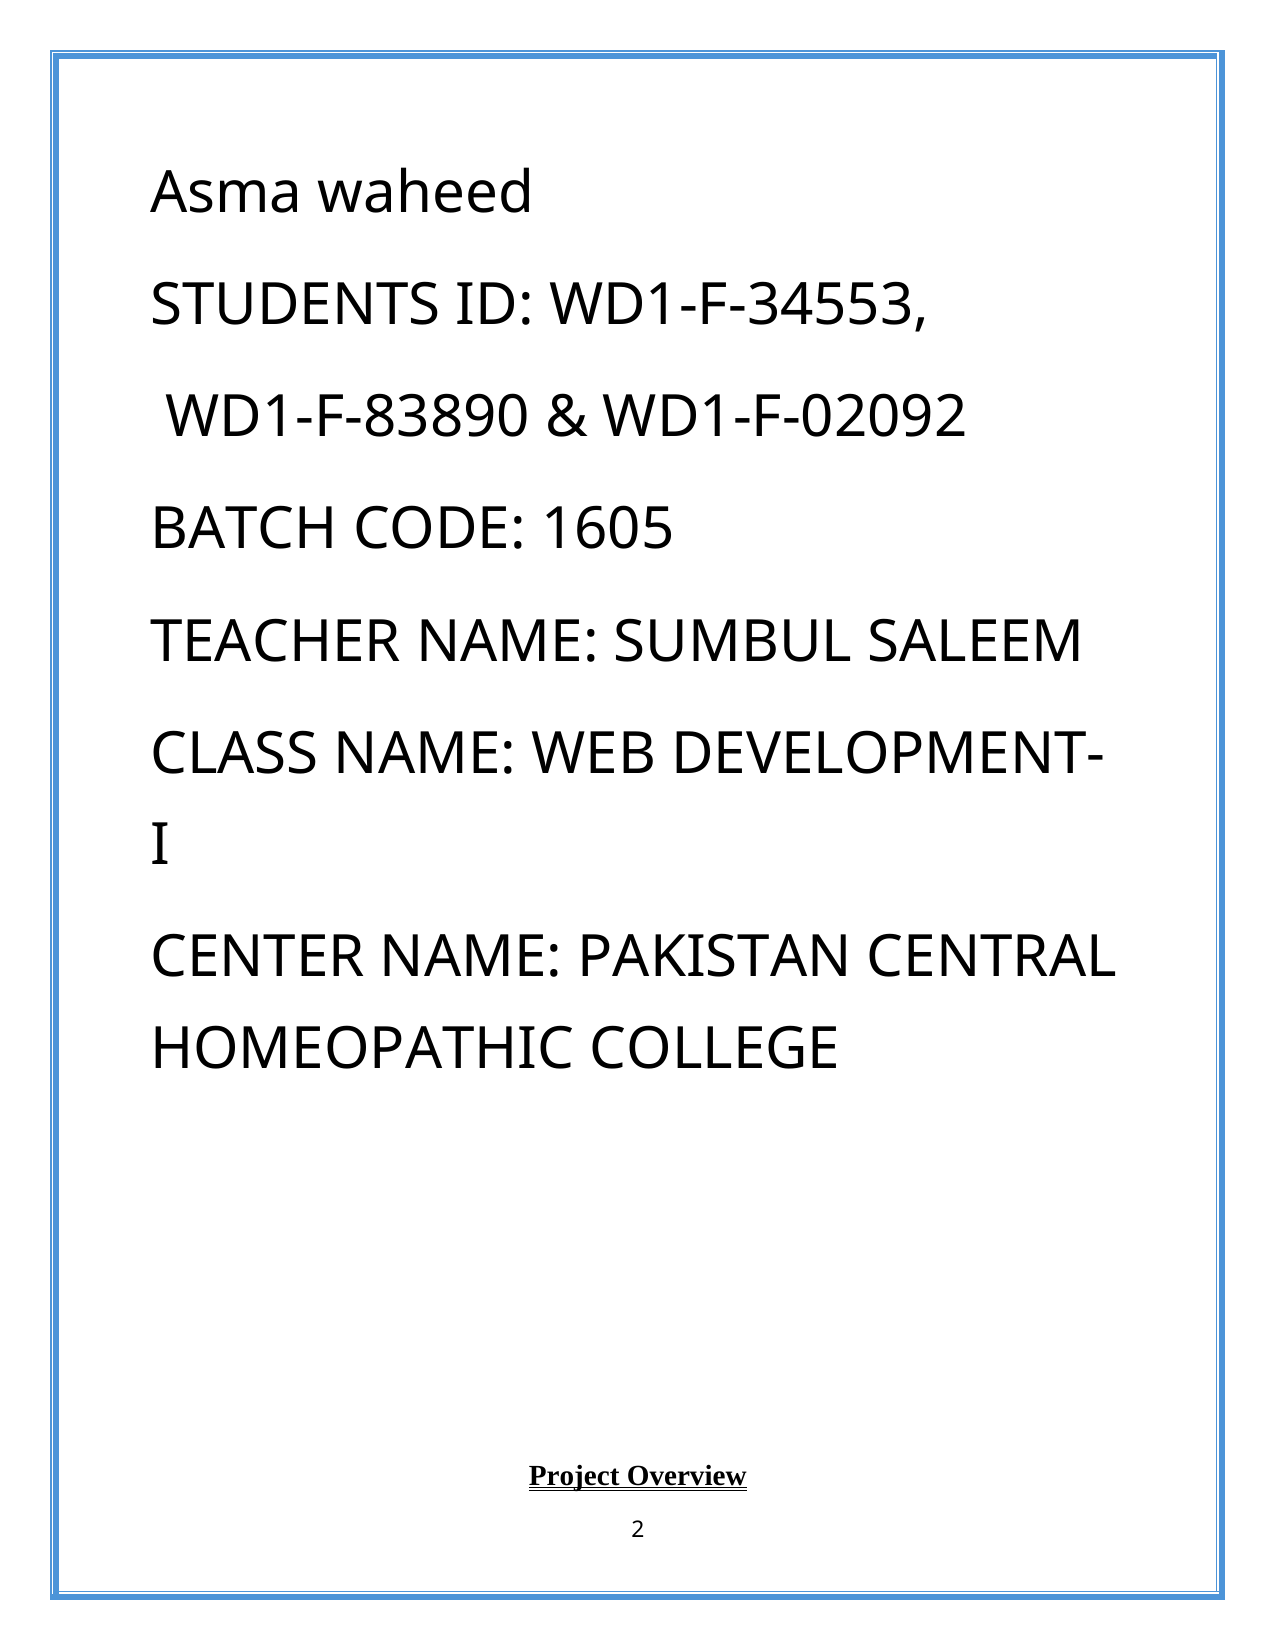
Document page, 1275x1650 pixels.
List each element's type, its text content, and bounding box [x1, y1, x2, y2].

text STUDENTS ID: WD1-F-34553, [150, 262, 1125, 342]
text BATCH CODE: 1605 [150, 487, 1125, 566]
text Project Overview [150, 1458, 1125, 1492]
text TEACHER NAME: SUMBUL SALEEM [150, 599, 1125, 678]
text Asma waheed [150, 150, 1125, 229]
text CENTER NAME: PAKISTAN CENTRAL HOMEOPATHIC COLLEGE [150, 914, 1125, 1085]
text WD1-F-83890 & WD1-F-02092 [150, 374, 1125, 454]
text CLASS NAME: WEB DEVELOPMENT-I [150, 711, 1125, 882]
